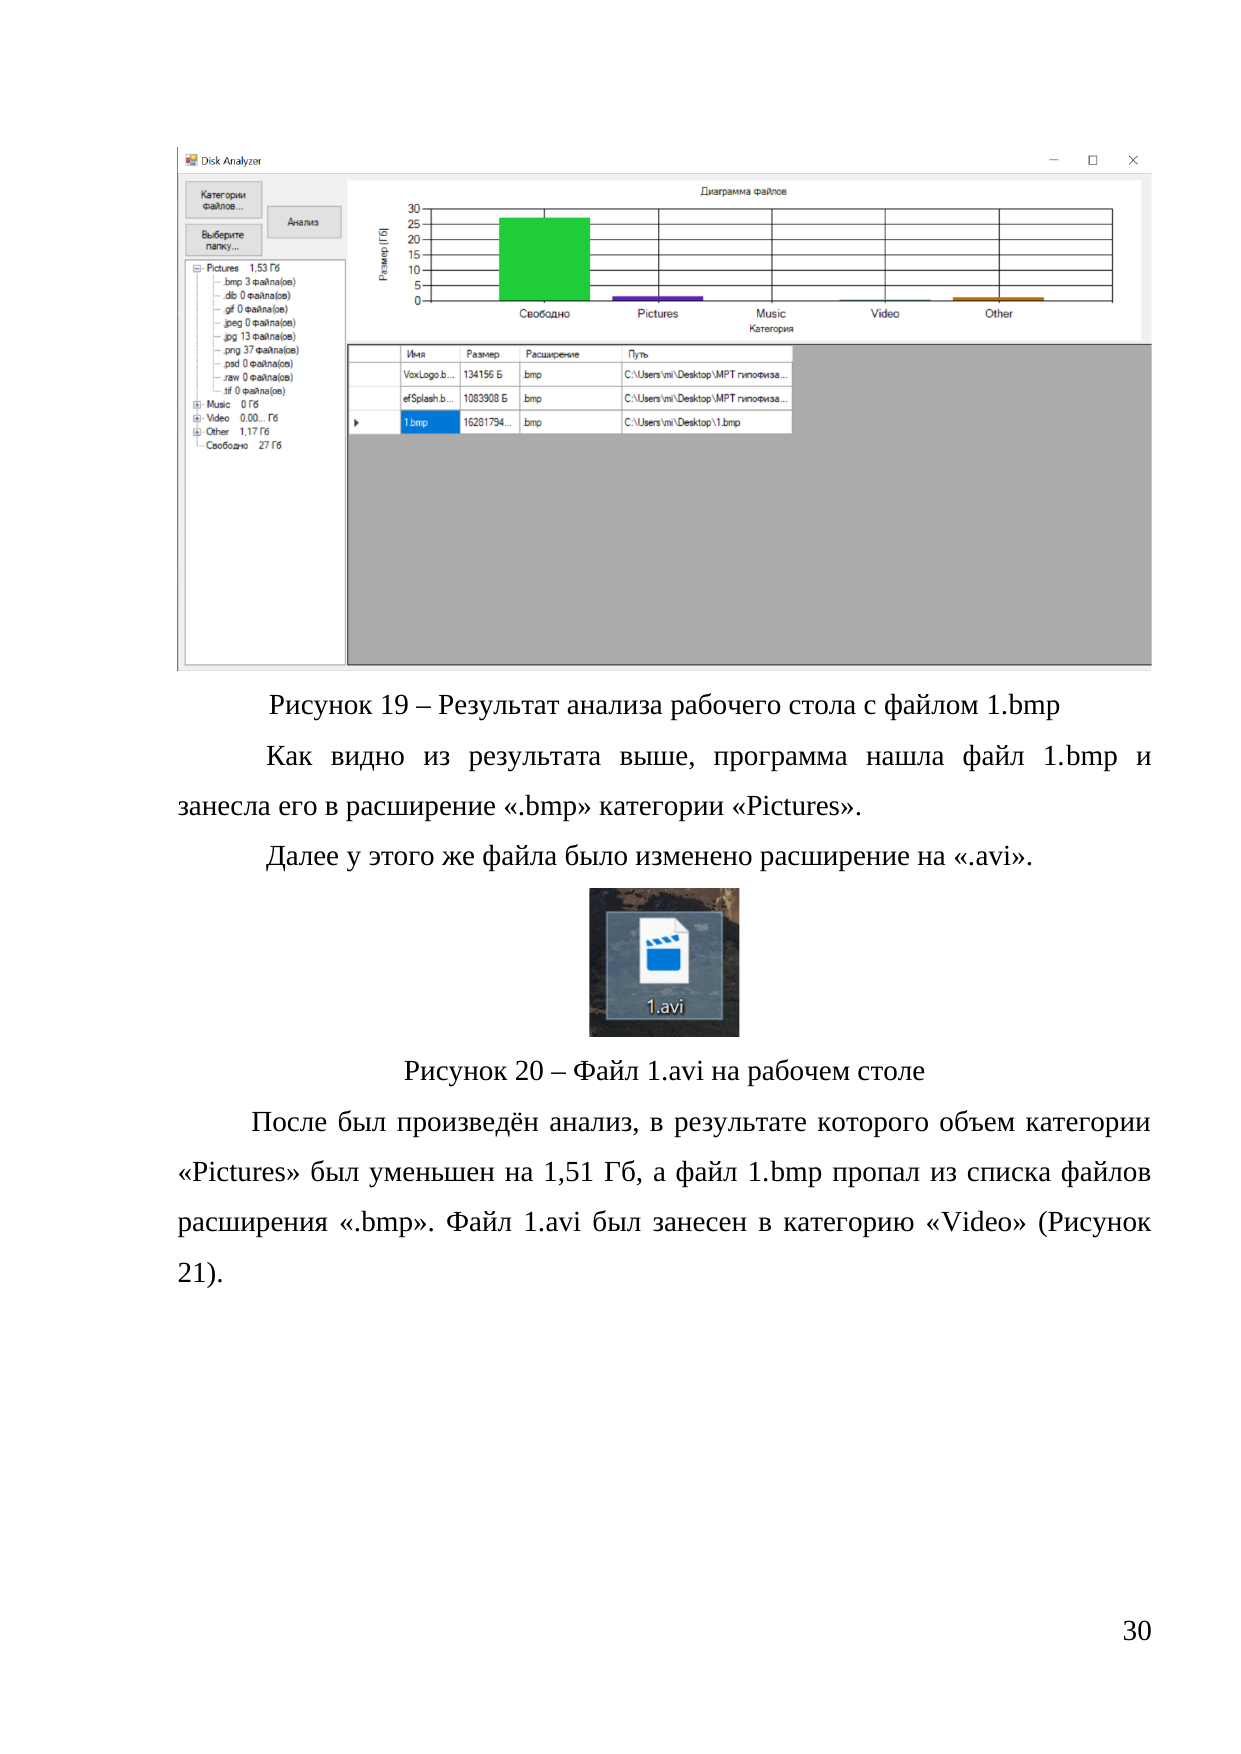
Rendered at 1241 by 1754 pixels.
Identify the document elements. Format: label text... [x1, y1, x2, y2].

text Рисунок 19 – Результат анализа рабочего стола с файлом 1.bmp [177, 687, 1152, 721]
text Далее у этого же файла было изменено расширение на «.avi». [177, 838, 1152, 872]
text Как видно из результата выше, программа нашла файл 1.bmp и занесла его в расширение «.bmp» категории «Pictures». [177, 738, 1152, 822]
text Рисунок 20 – Файл 1.avi на рабочем столе [177, 1053, 1152, 1087]
picture [177, 147, 1152, 671]
picture [589, 888, 740, 1037]
text После был произведён анализ, в результате которого объем категории «Pictures» был уменьшен на 1,51 Гб, а файл 1.bmp пропал из списка файлов расширения «.bmp». Файл 1.avi был занесен в категорию «Video» (Рисунок 21). [177, 1104, 1152, 1288]
